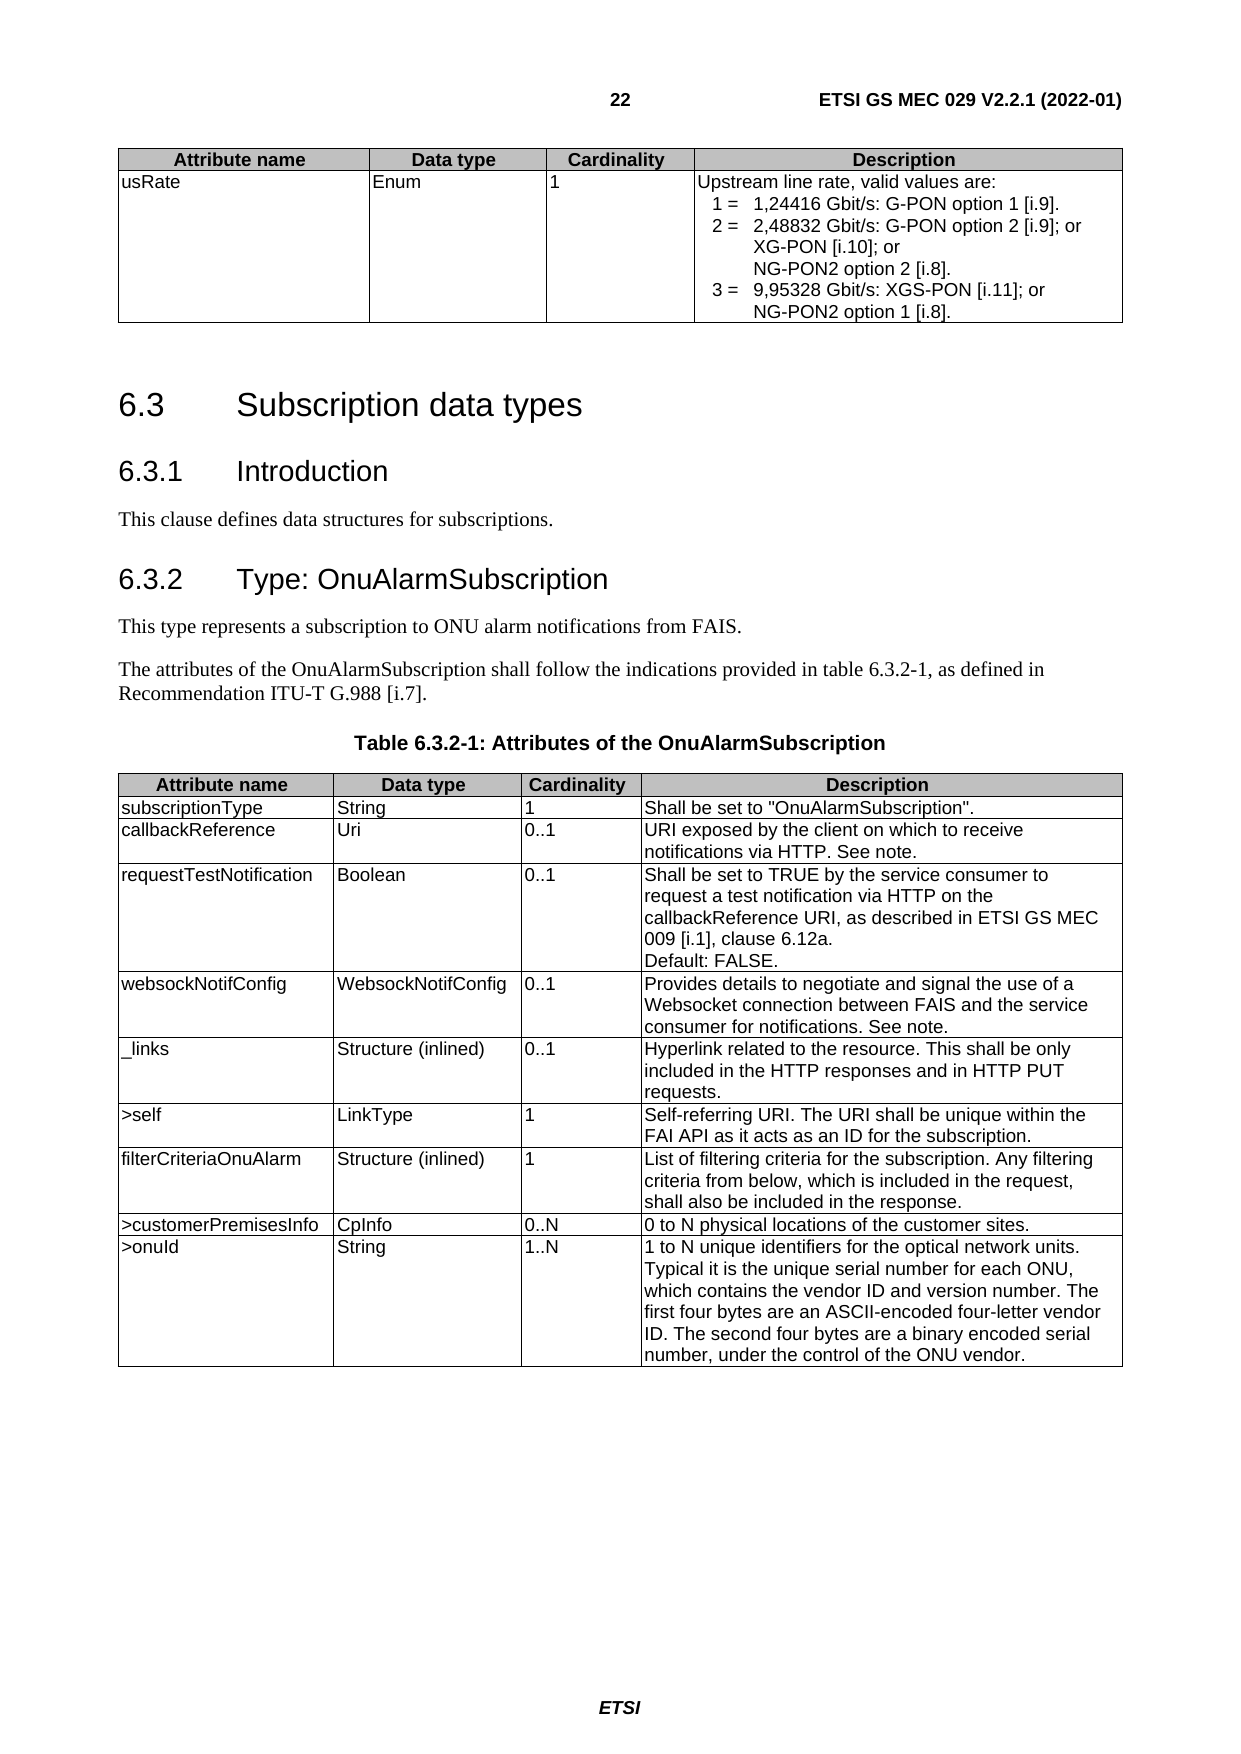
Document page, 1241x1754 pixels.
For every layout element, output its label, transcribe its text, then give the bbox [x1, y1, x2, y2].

table_header Attribute name [119, 149, 369, 170]
text This clause defines data structures for subscriptions. [118, 507, 1122, 531]
table_header Data type [334, 774, 521, 796]
table_cell Hyperlink related to the resource. This shall be only included in the HTTP responses and in HTTP PUT requests. [642, 1038, 1122, 1103]
table_cell Self-referring URI. The URI shall be unique within the FAI API as it acts as an ID for the subscription. [642, 1104, 1122, 1147]
table_header Attribute name [119, 774, 333, 796]
table_cell usRate [119, 171, 369, 322]
table_header Description [695, 149, 1122, 170]
table_cell _links [119, 1038, 333, 1103]
table_cell Provides details to negotiate and signal the use of a Websocket connection between FAIS and the service consumer for notifications. See note. [642, 972, 1122, 1037]
table_cell 0..1 [522, 864, 641, 971]
table_cell WebsockNotifConfig [334, 972, 521, 1037]
table_cell Upstream line rate, valid values are: 1 = 1,24416 Gbit/s: G-PON option 1 [i.9]. 2 = 2,48832 Gbit/s: G-PON option 2 [i.9]; or XG-PON [i.10]; or NG-PON2 option 2 [i.8]. 3 = 9,95328 Gbit/s: XGS-PON [i.11]; or NG-PON2 option 1 [i.8]. [695, 171, 1122, 322]
table_cell String [334, 797, 521, 818]
table_cell Boolean [334, 864, 521, 971]
table_cell 0..1 [522, 819, 641, 862]
table_cell LinkType [334, 1104, 521, 1147]
table_cell >customerPremisesInfo [119, 1214, 333, 1235]
table_header Cardinality [522, 774, 641, 796]
table_cell requestTestNotification [119, 864, 333, 971]
table_cell 1 [522, 1104, 641, 1147]
table_cell 1 [547, 171, 694, 322]
table_cell filterCriteriaOnuAlarm [119, 1148, 333, 1213]
table_cell >self [119, 1104, 333, 1147]
subtitle 6.3.1 Introduction [118, 454, 1122, 488]
table_cell Structure (inlined) [334, 1148, 521, 1213]
text Table 6.3.2-1: Attributes of the OnuAlarmSubscription [118, 730, 1122, 754]
table_cell >onuId [119, 1236, 333, 1366]
table_cell subscriptionType [119, 797, 333, 818]
text This type represents a subscription to ONU alarm notifications from FAIS. [118, 614, 1122, 638]
table_cell 1 [522, 1148, 641, 1213]
table_cell Structure (inlined) [334, 1038, 521, 1103]
table_cell 1 to N unique identifiers for the optical network units. Typical it is the unique serial number for each ONU, which contains the vendor ID and version number. The first four bytes are an ASCII-encoded four-letter vendor ID. The second four bytes are a binary encoded serial number, under the control of the ONU vendor. [642, 1236, 1122, 1366]
table_cell Shall be set to "OnuAlarmSubscription". [642, 797, 1122, 818]
table_cell 0..1 [522, 972, 641, 1037]
table_cell 1 [522, 797, 641, 818]
table_cell Uri [334, 819, 521, 862]
table_cell 0..1 [522, 1038, 641, 1103]
table_cell callbackReference [119, 819, 333, 862]
table_header Cardinality [547, 149, 694, 170]
text The attributes of the OnuAlarmSubscription shall follow the indications provided in table 6.3.2-1, as defined in Recommendation ITU-T G.988 [i.7]. [118, 657, 1122, 705]
table_cell 0 to N physical locations of the customer sites. [642, 1214, 1122, 1235]
table_header Data type [370, 149, 546, 170]
subtitle 6.3.2 Type: OnuAlarmSubscription [118, 562, 1122, 596]
table_cell websockNotifConfig [119, 972, 333, 1037]
table_cell Enum [370, 171, 546, 322]
table_cell 1..N [522, 1236, 641, 1366]
table_cell Shall be set to TRUE by the service consumer to request a test notification via HTTP on the callbackReference URI, as described in ETSI GS MEC 009 [i.1], clause 6.12a. Default: FALSE. [642, 864, 1122, 971]
table_cell URI exposed by the client on which to receive notifications via HTTP. See note. [642, 819, 1122, 862]
table_header Description [642, 774, 1122, 796]
subtitle 6.3 Subscription data types [118, 385, 1122, 423]
table_cell List of filtering criteria for the subscription. Any filtering criteria from below, which is included in the request, shall also be included in the response. [642, 1148, 1122, 1213]
table_cell CpInfo [334, 1214, 521, 1235]
table_cell String [334, 1236, 521, 1366]
table_cell 0..N [522, 1214, 641, 1235]
